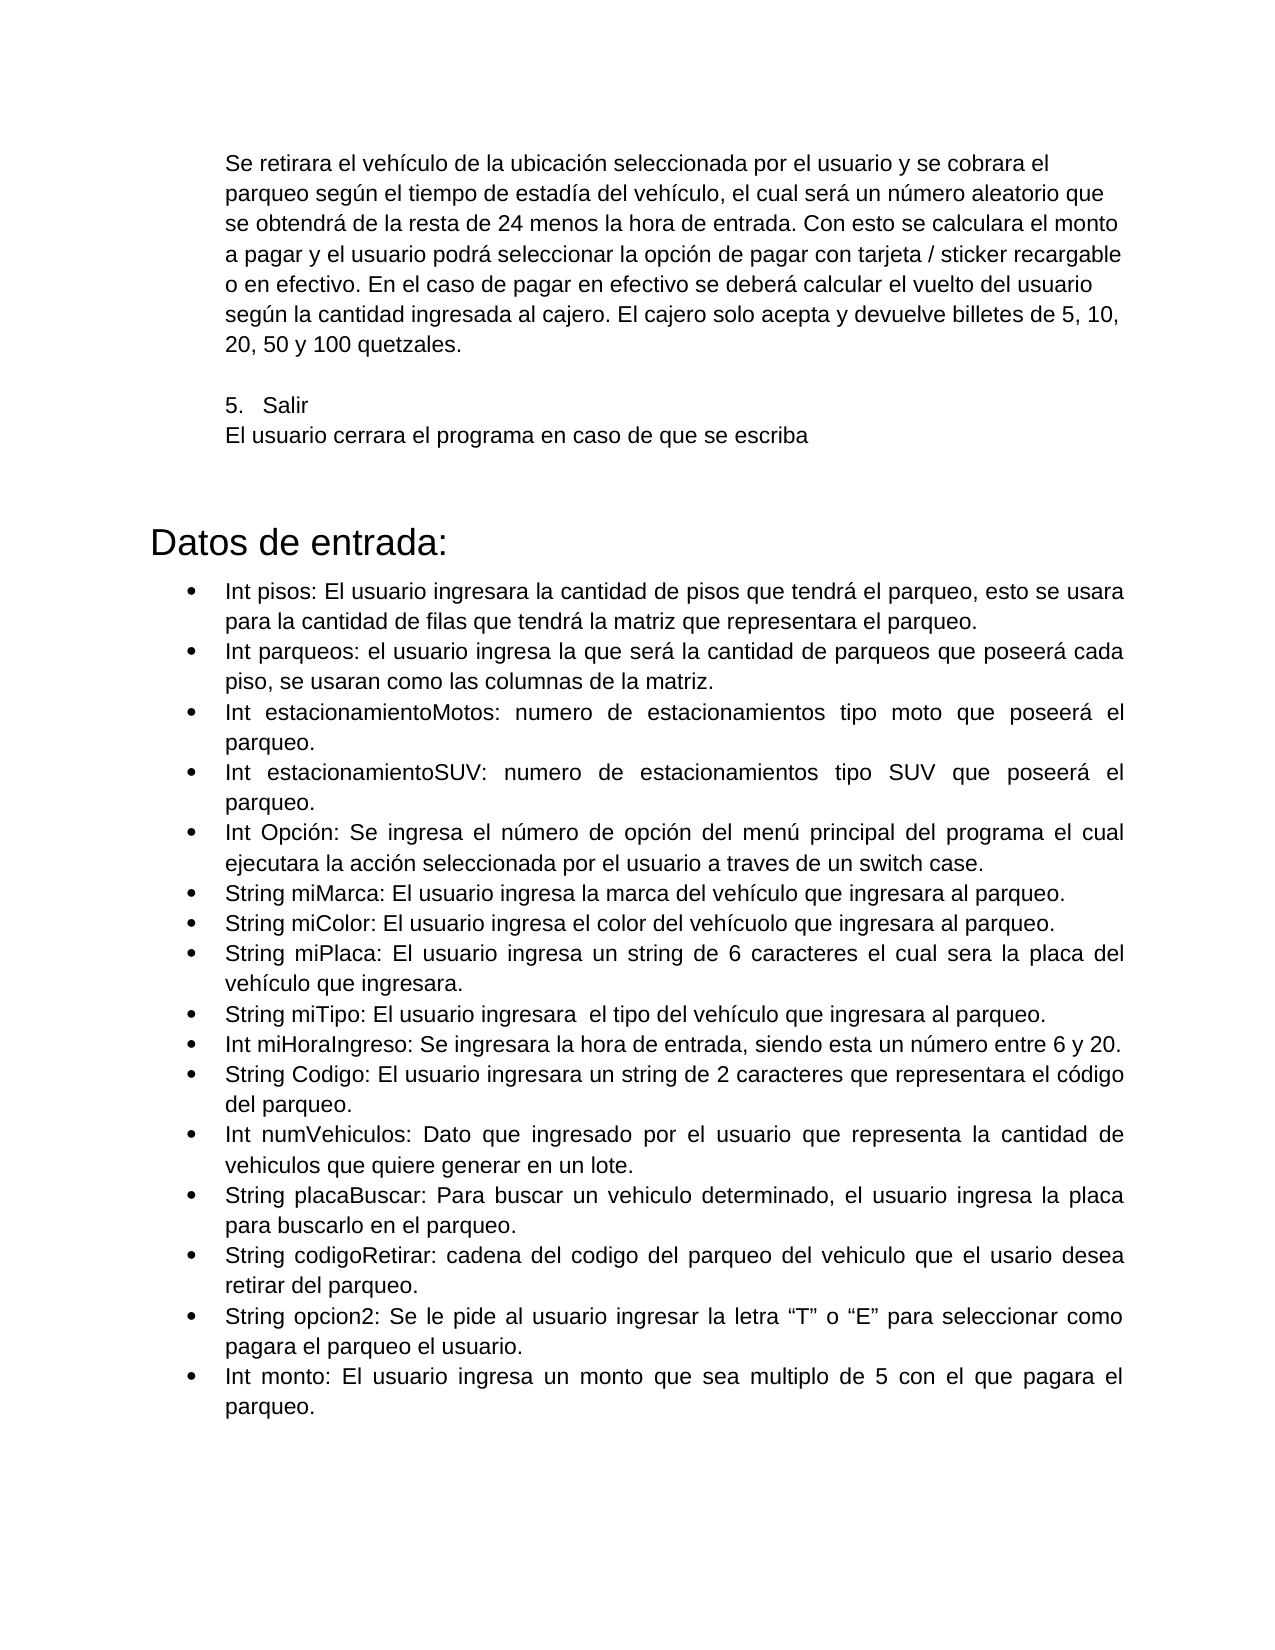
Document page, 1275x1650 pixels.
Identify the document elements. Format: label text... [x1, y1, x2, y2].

list String Codigo: El usuario ingresara un string de 2 caracteres que representara el código del parqueo. [187, 1061, 1125, 1118]
list Int pisos: El usuario ingresara la cantidad de pisos que tendrá el parqueo, esto se usara para la cantidad de filas que tendrá la matriz que representara el parqueo. [187, 578, 1125, 634]
list String miColor: El usuario ingresa el color del vehícuolo que ingresara al parqueo. [187, 910, 1125, 936]
list String miTipo: El usuario ingresara el tipo del vehículo que ingresara al parqueo. [187, 1001, 1125, 1027]
list String miPlaca: El usuario ingresa un string de 6 caracteres el cual sera la placa del vehículo que ingresara. [187, 940, 1125, 997]
subtitle Datos de entrada: [150, 520, 1125, 563]
list Int miHoraIngreso: Se ingresara la hora de entrada, siendo esta un número entre 6 y 20. [187, 1031, 1125, 1057]
list String miMarca: El usuario ingresa la marca del vehículo que ingresara al parqueo. [187, 880, 1125, 906]
list Int parqueos: el usuario ingresa la que será la cantidad de parqueos que poseerá cada piso, se usaran como las columnas de la matriz. [187, 638, 1125, 695]
list Int numVehiculos: Dato que ingresado por el usuario que representa la cantidad de vehiculos que quiere generar en un lote. [187, 1121, 1125, 1178]
list String opcion2: Se le pide al usuario ingresar la letra “T” o “E” para seleccionar como pagara el parqueo el usuario. [187, 1303, 1125, 1359]
list Int monto: El usuario ingresa un monto que sea multiplo de 5 con el que pagara el parqueo. [187, 1363, 1125, 1420]
list Salir [225, 392, 1125, 418]
text El usuario cerrara el programa en caso de que se escriba [225, 422, 1125, 448]
list String placaBuscar: Para buscar un vehiculo determinado, el usuario ingresa la placa para buscarlo en el parqueo. [187, 1182, 1125, 1238]
list Int estacionamientoSUV: numero de estacionamientos tipo SUV que poseerá el parqueo. [187, 759, 1125, 816]
list Int estacionamientoMotos: numero de estacionamientos tipo moto que poseerá el parqueo. [187, 698, 1125, 755]
text Se retirara el vehículo de la ubicación seleccionada por el usuario y se cobrara el parqueo según el tiempo de estadía del vehículo, el cual será un número aleatorio que se obtendrá de la resta de 24 menos la hora de entrada. Con esto se calculara el monto a pagar y el usuario podrá seleccionar la opción de pagar con tarjeta / sticker recargable o en efectivo. En el caso de pagar en efectivo se deberá calcular el vuelto del usuario según la cantidad ingresada al cajero. El cajero solo acepta y devuelve billetes de 5, 10, 20, 50 y 100 quetzales. [225, 150, 1125, 358]
list Int Opción: Se ingresa el número de opción del menú principal del programa el cual ejecutara la acción seleccionada por el usuario a traves de un switch case. [187, 819, 1125, 876]
list String codigoRetirar: cadena del codigo del parqueo del vehiculo que el usario desea retirar del parqueo. [187, 1242, 1125, 1299]
